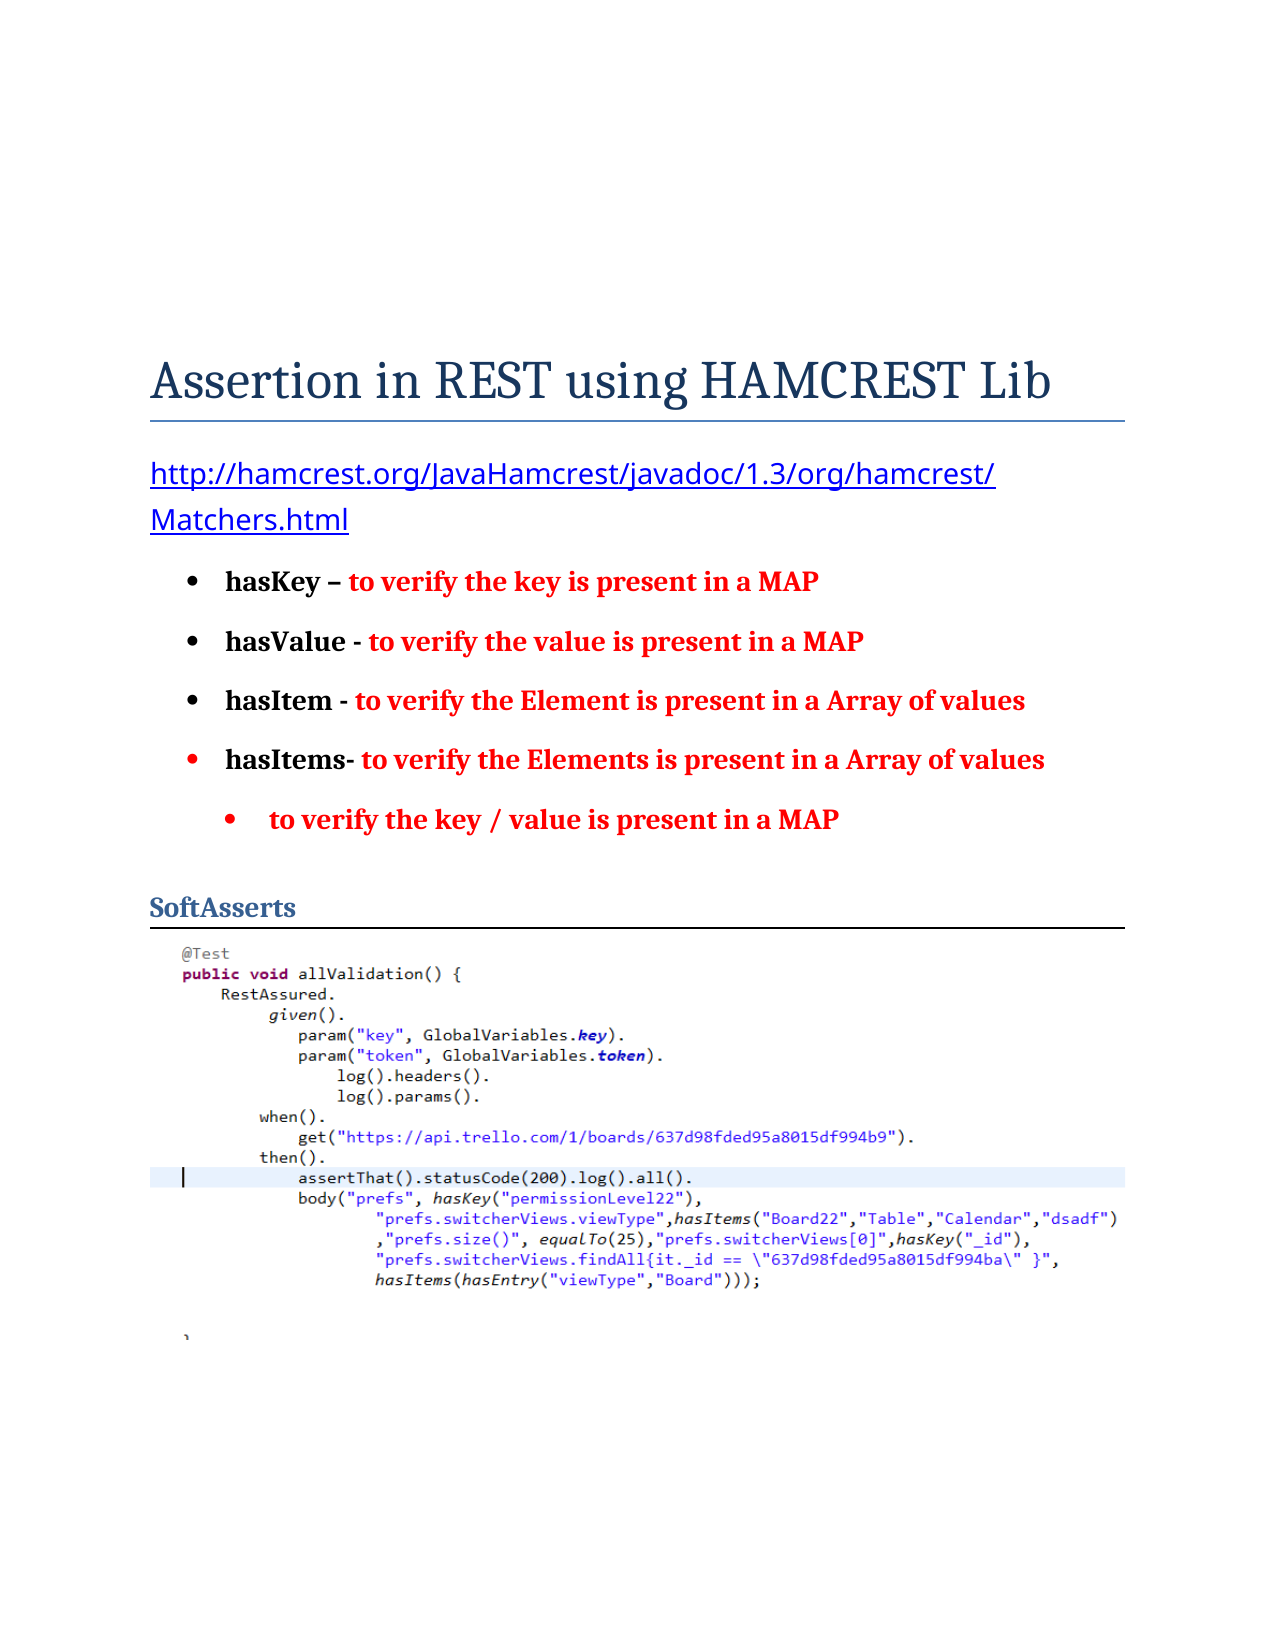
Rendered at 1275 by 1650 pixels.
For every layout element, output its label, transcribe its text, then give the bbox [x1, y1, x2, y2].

subtitle hasKey – to verify the key is present in a MAP [187, 565, 1125, 599]
subtitle hasItem - to verify the Element is present in a Array of values [187, 684, 1125, 718]
picture [150, 933, 1125, 1340]
subtitle hasValue - to verify the value is present in a MAP [187, 625, 1125, 658]
subtitle SoftAsserts [150, 891, 1125, 927]
title Assertion in REST using HAMCREST Lib [150, 349, 1125, 420]
subtitle to verify the key / value is present in a MAP [225, 803, 1125, 836]
text http://hamcrest.org/JavaHamcrest/javadoc/1.3/org/hamcrest/Matchers.html [150, 453, 1125, 539]
subtitle hasItems- to verify the Elements is present in a Array of values [187, 743, 1125, 777]
